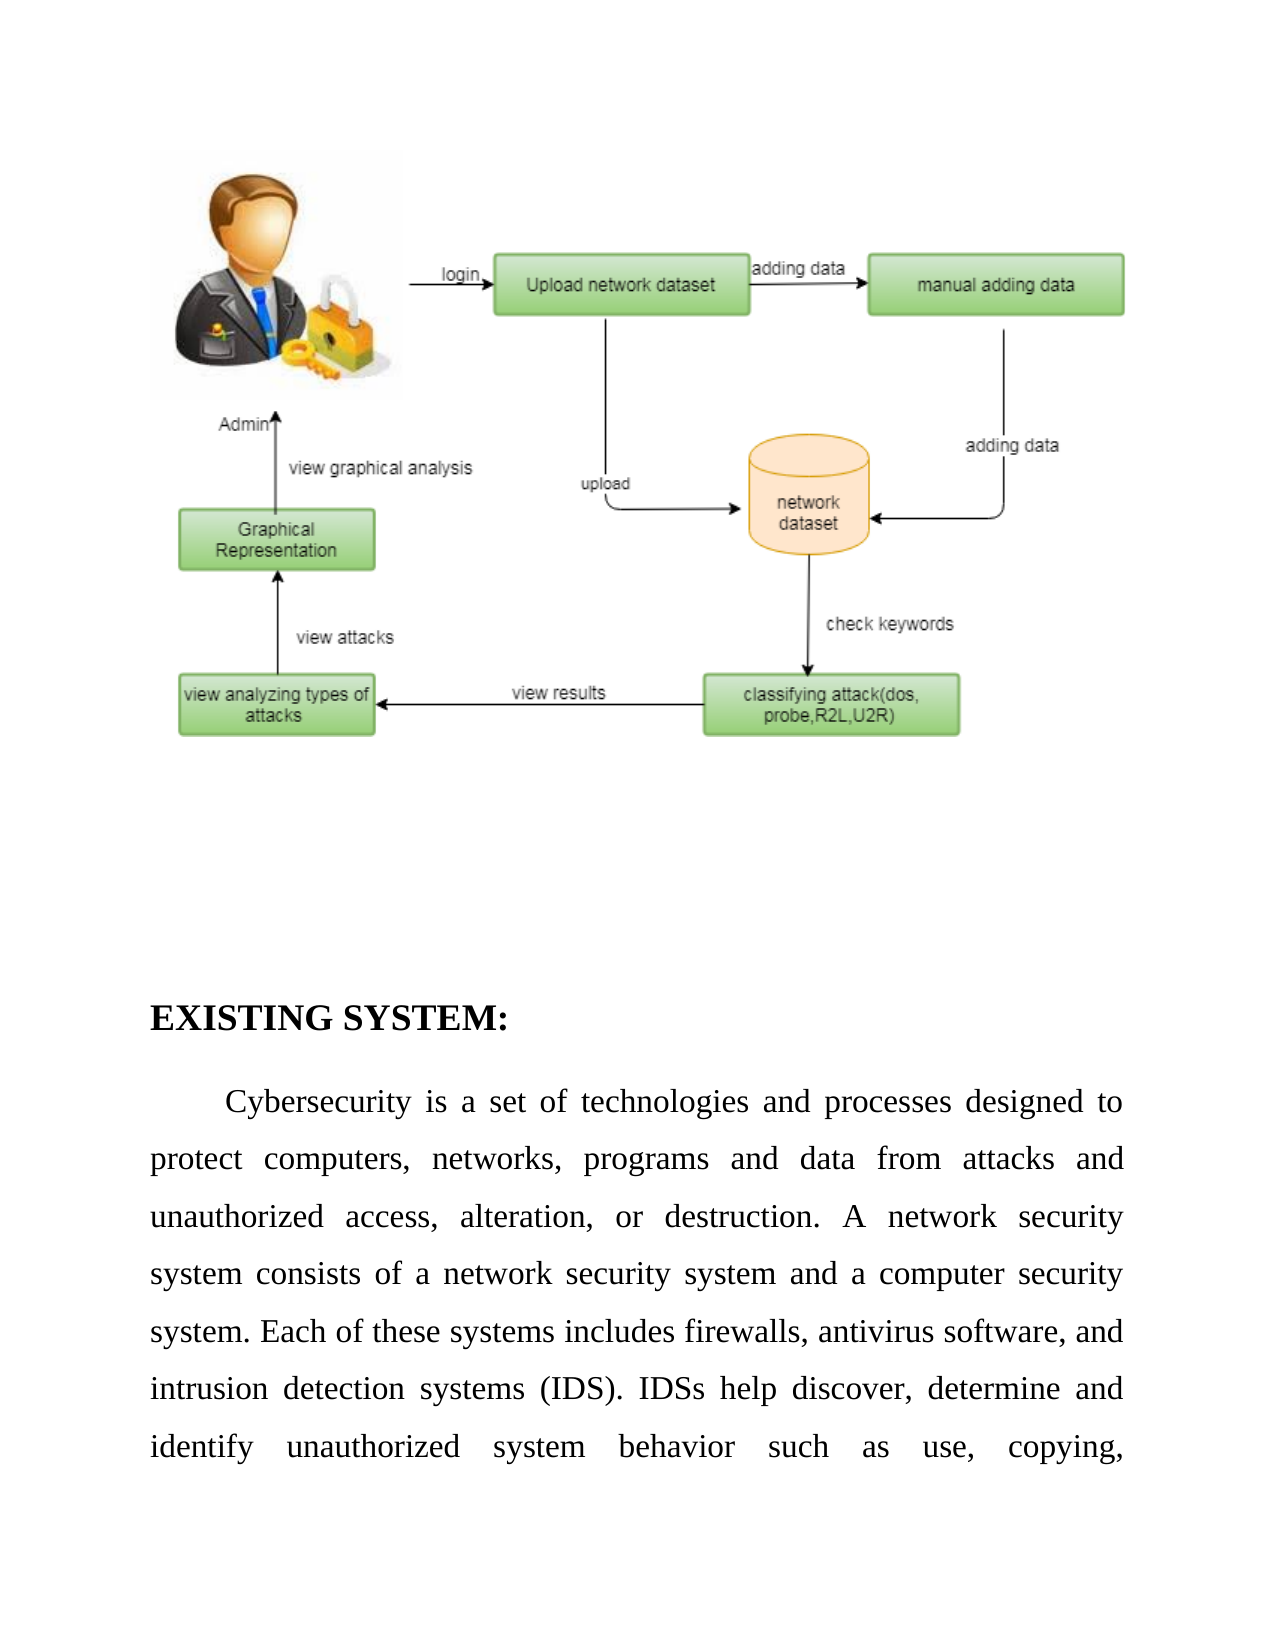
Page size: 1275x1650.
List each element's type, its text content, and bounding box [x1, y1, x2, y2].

picture [150, 150, 1125, 737]
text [150, 1081, 1125, 1464]
text EXISTING SYSTEM: [150, 995, 1125, 1038]
